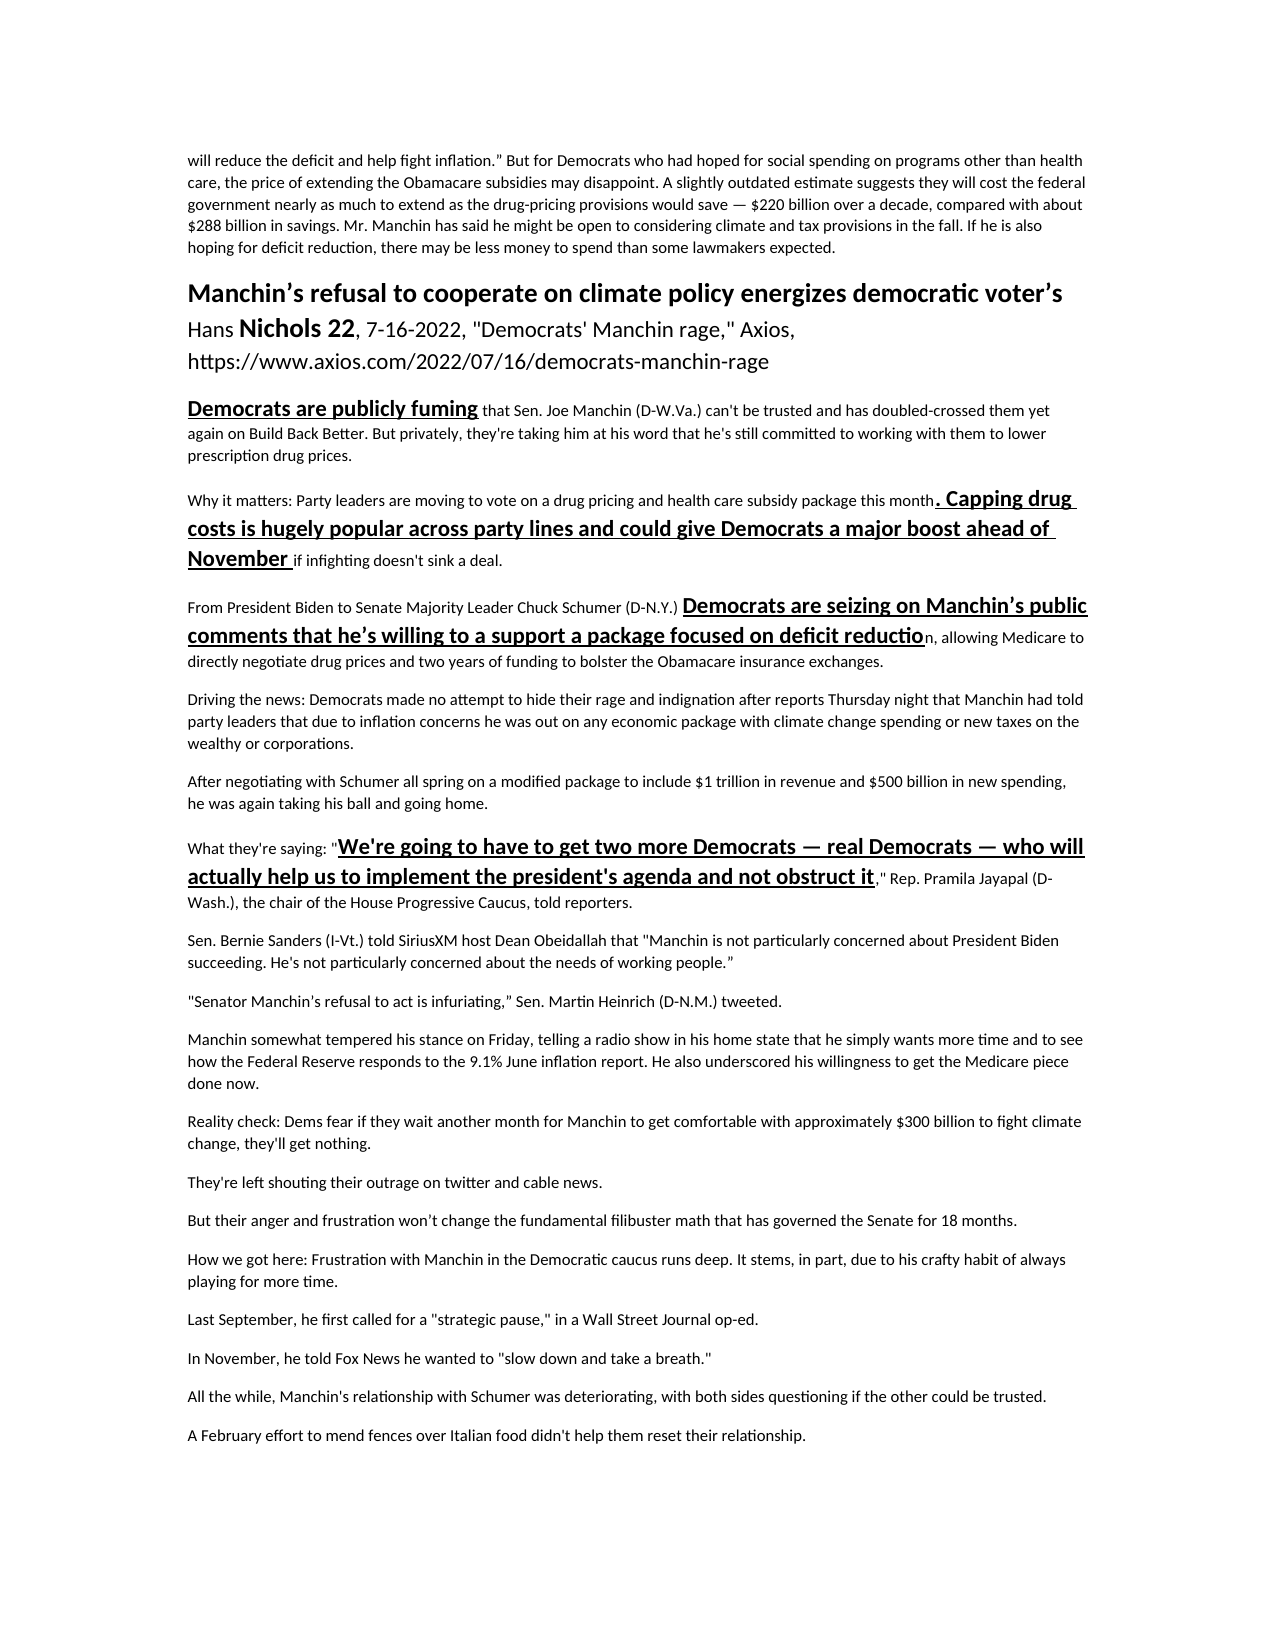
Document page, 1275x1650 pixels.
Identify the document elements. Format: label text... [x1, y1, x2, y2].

text Driving the news: Democrats made no attempt to hide their rage and indignation after reports Thursday night that Manchin had told party leaders that due to inflation concerns he was out on any economic package with climate change spending or new taxes on the wealthy or corporations. [187, 689, 1087, 753]
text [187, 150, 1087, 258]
text All the while, Manchin's relationship with Schumer was deteriorating, with both sides questioning if the other could be trusted. [187, 1387, 1087, 1407]
text How we got here: Frustration with Manchin in the Democratic caucus runs deep. It stems, in part, due to his crafty habit of always playing for more time. [187, 1249, 1087, 1291]
text "Senator Manchin’s refusal to act is infuriating,” Sen. Martin Heinrich (D-N.M.) tweeted. [187, 991, 1087, 1011]
text Sen. Bernie Sanders (I-Vt.) told SiriusXM host Dean Obeidallah that "Manchin is not particularly concerned about President Biden succeeding. He's not particularly concerned about the needs of working people.” [187, 930, 1087, 973]
text Democrats are publicly fuming that Sen. Joe Manchin (D-W.Va.) can't be trusted and has doubled-crossed them yet again on Build Back Better. But privately, they're taking him at his word that he's still committed to working with them to lower prescription drug prices. [187, 394, 1087, 466]
text In November, he told Fox News he wanted to "slow down and take a breath." [187, 1348, 1087, 1368]
text A February effort to mend fences over Italian food didn't help them reset their relationship. [187, 1425, 1087, 1446]
text Why it matters: Party leaders are moving to vote on a drug pricing and health care subsidy package this month. Capping drug costs is hugely popular across party lines and could give Democrats a major boost ahead of November if infighting doesn't sink a deal. [187, 484, 1087, 572]
text Last September, he first called for a "strategic pause," in a Wall Street Journal op-ed. [187, 1309, 1087, 1330]
text But their anger and frustration won’t change the fundamental filibuster math that has governed the Senate for 18 months. [187, 1211, 1087, 1231]
text After negotiating with Schumer all spring on a modified package to include $1 trillion in revenue and $500 billion in new spending, he was again taking his ball and going home. [187, 772, 1087, 814]
text What they're saying: "We're going to have to get two more Democrats — real Democrats — who will actually help us to implement the president's agenda and not obstruct it," Rep. Pramila Jayapal (D-Wash.), the chair of the House Progressive Caucus, told reporters. [187, 832, 1087, 912]
text Hans Nichols 22, 7-16-2022, "Democrats' Manchin rage," Axios, https://www.axios.com/2022/07/16/democrats-manchin-rage [187, 312, 1087, 375]
text From President Biden to Senate Majority Leader Chuck Schumer (D-N.Y.) Democrats are seizing on Manchin’s public comments that he’s willing to a support a package focused on deficit reduction, allowing Medicare to directly negotiate drug prices and two years of funding to bolster the Obamacare insurance exchanges. [187, 591, 1087, 671]
subtitle Manchin’s refusal to cooperate on climate policy energizes democratic voter’s [187, 276, 1087, 309]
text Manchin somewhat tempered his stance on Friday, telling a radio show in his home state that he simply wants more time and to see how the Federal Reserve responds to the 9.1% June inflation report. He also underscored his willingness to get the Medicare piece done now. [187, 1029, 1087, 1093]
text Reality check: Dems fear if they wait another month for Manchin to get comfortable with approximately $300 billion to fight climate change, they'll get nothing. [187, 1112, 1087, 1154]
text They're left shouting their outrage on twitter and cable news. [187, 1172, 1087, 1192]
